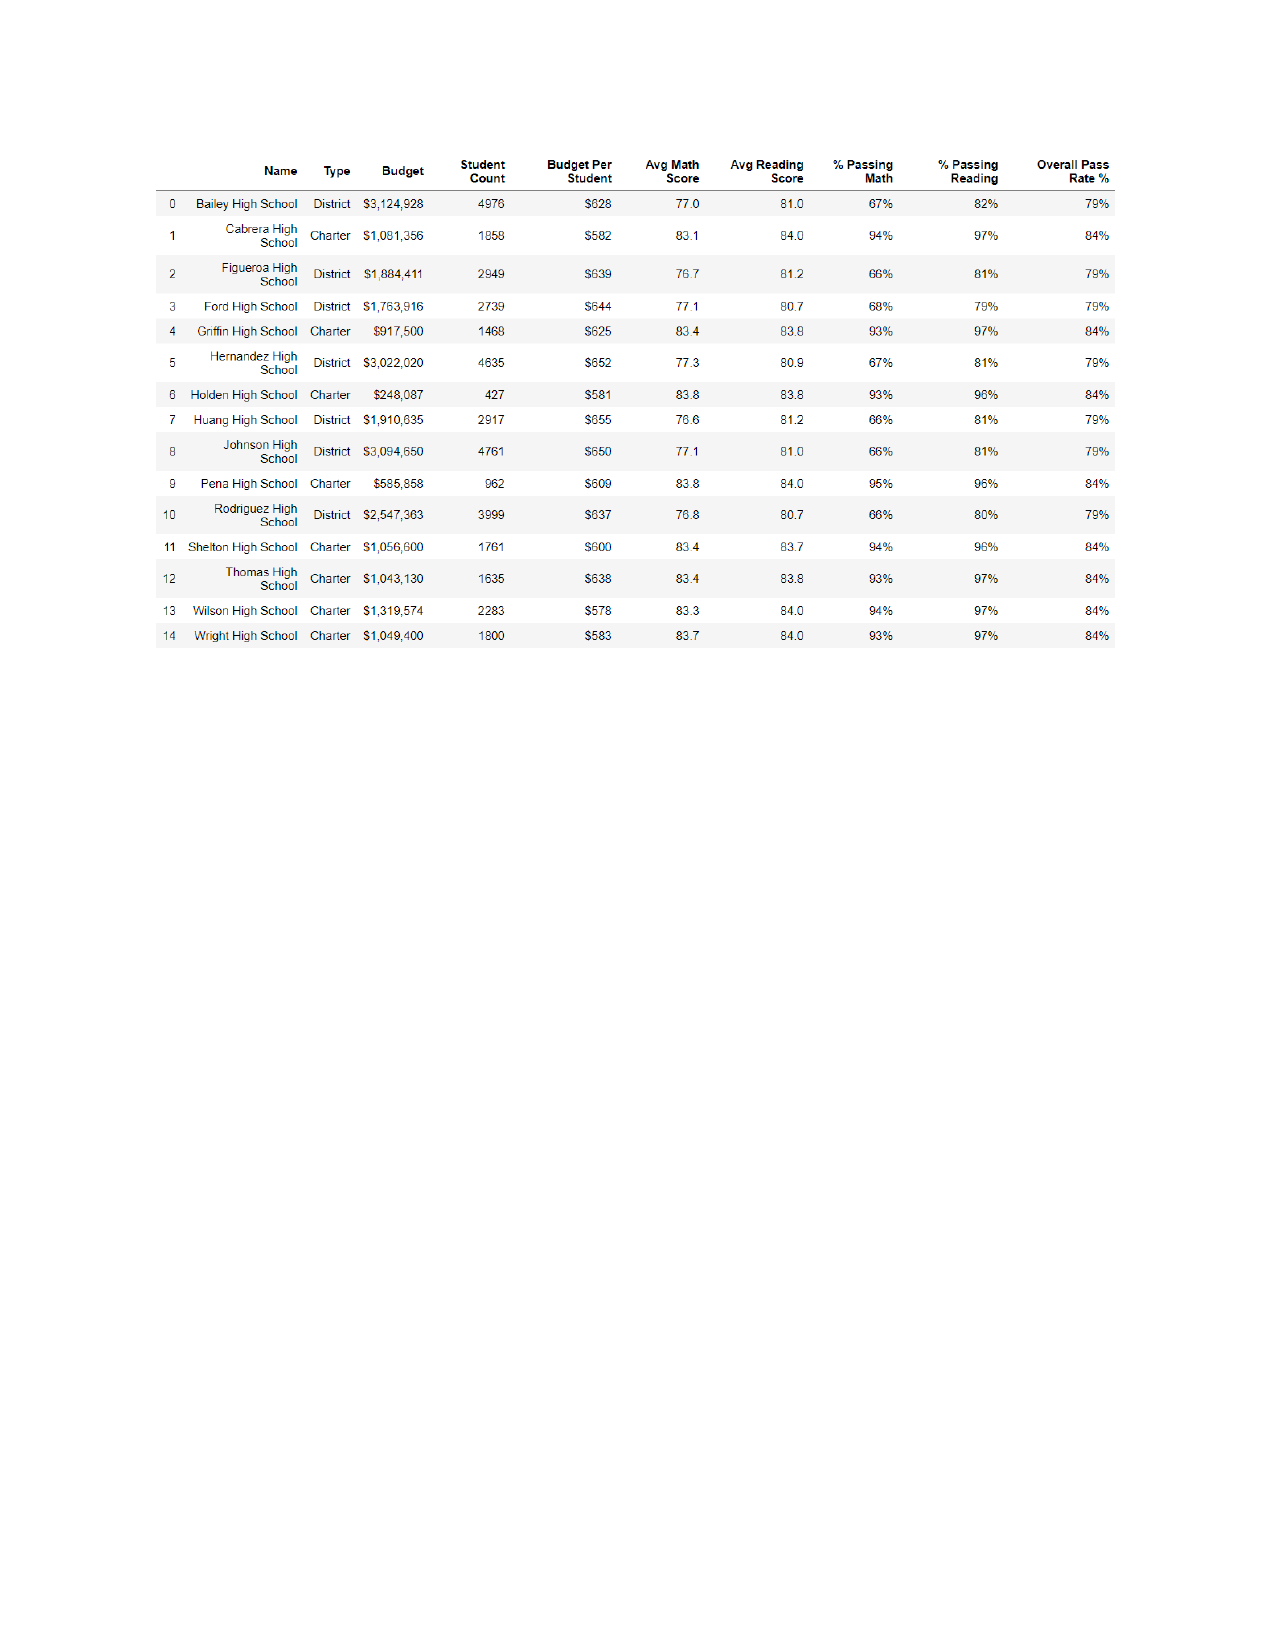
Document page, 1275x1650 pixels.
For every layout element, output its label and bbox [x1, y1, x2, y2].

picture [150, 150, 1125, 654]
